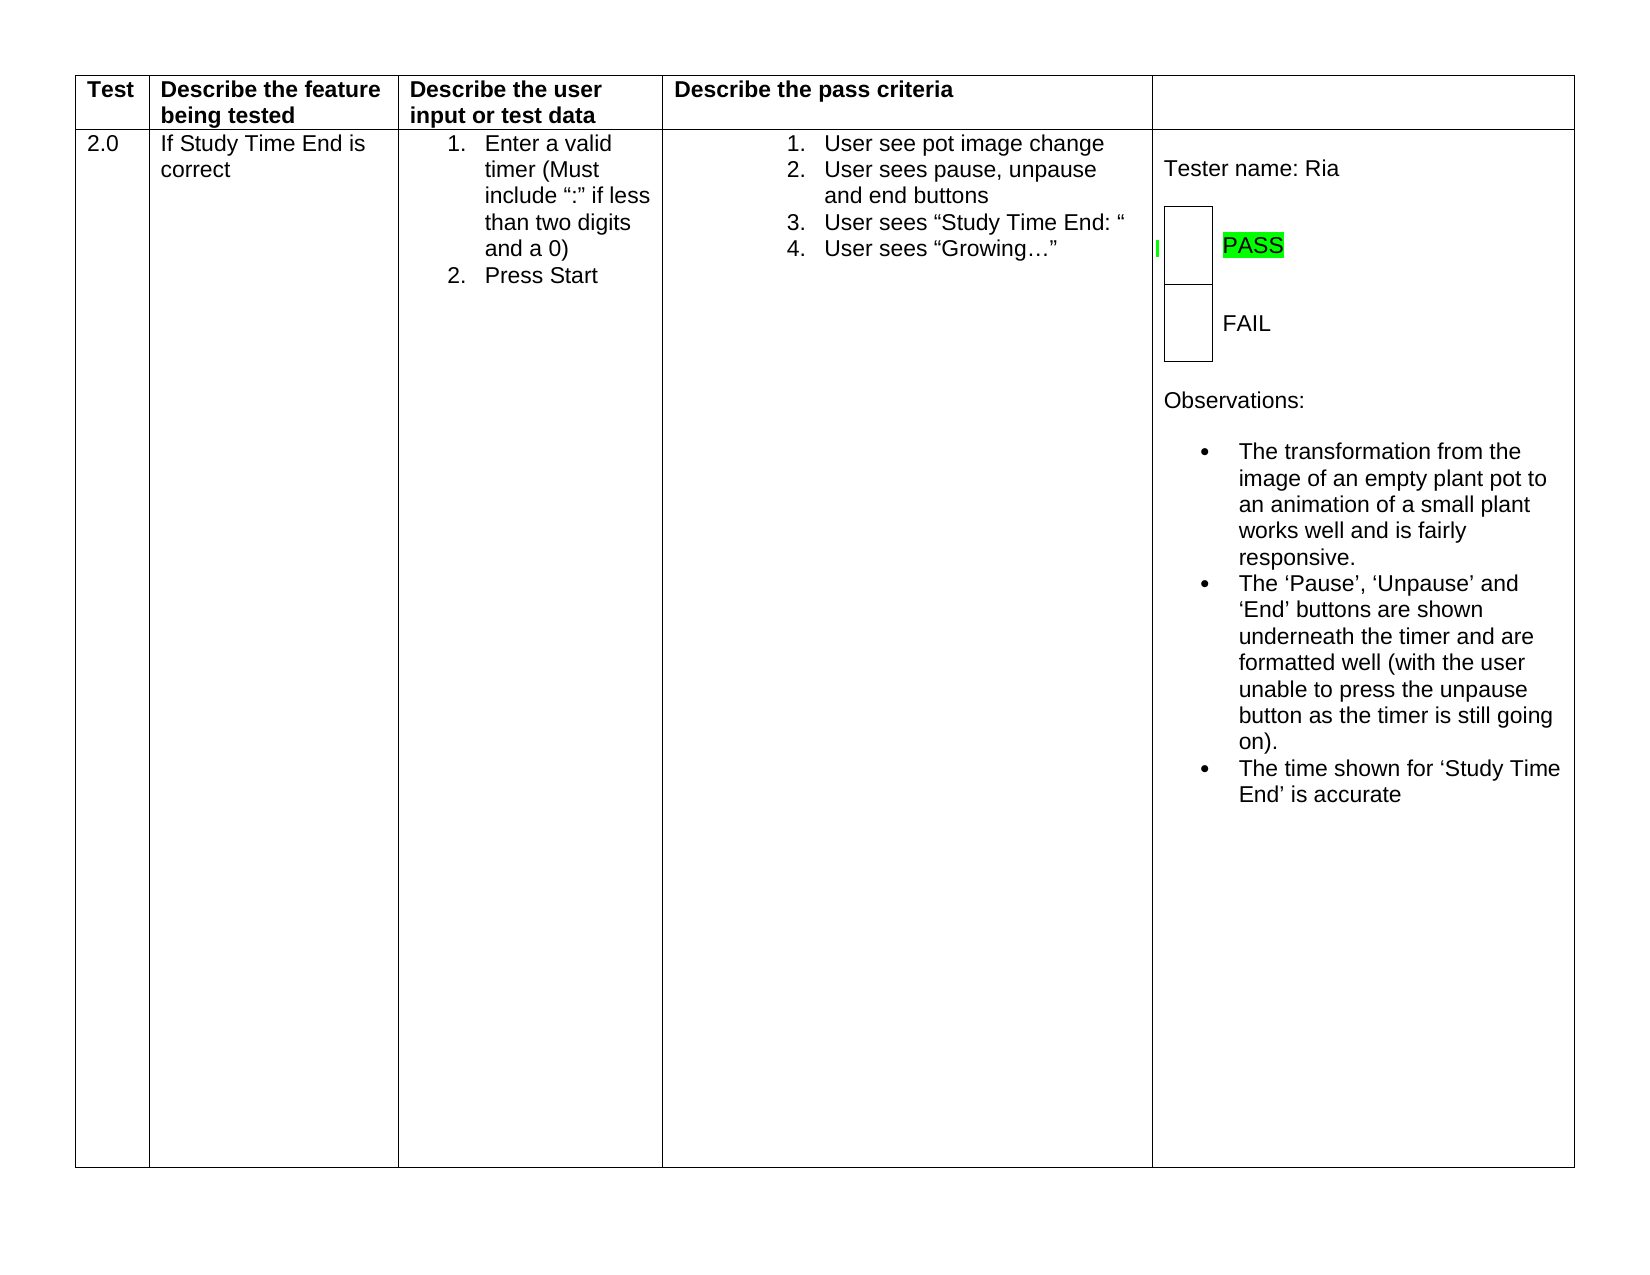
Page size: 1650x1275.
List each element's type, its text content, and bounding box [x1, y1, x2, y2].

table_cell Tester name: Ria Observations: The transformation from the image of an empty plant pot to an animation of a small plant works well and is fairly responsive. The ‘Pause’, ‘Unpause’ and ‘End’ buttons are shown underneath the timer and are formatted well (with the user unable to press the unpause button as the timer is still going on). The time shown for ‘Study Time End’ is accurate [1153, 130, 1574, 1167]
table_cell 2.0 [76, 130, 149, 1167]
table_header Describe the feature being tested [150, 76, 398, 129]
table_header Describe the pass criteria [663, 76, 1152, 129]
table_header Test [76, 76, 149, 129]
table_cell If Study Time End is correct [150, 130, 398, 1167]
table_cell User see pot image change User sees pause, unpause and end buttons User sees “Study Time End: “ User sees “Growing…” [663, 130, 1152, 1167]
table_cell Enter a valid timer (Must include “:” if less than two digits and a 0) Press Start [399, 130, 662, 1167]
table_header [1153, 76, 1574, 129]
table_header Describe the user input or test data [399, 76, 662, 129]
